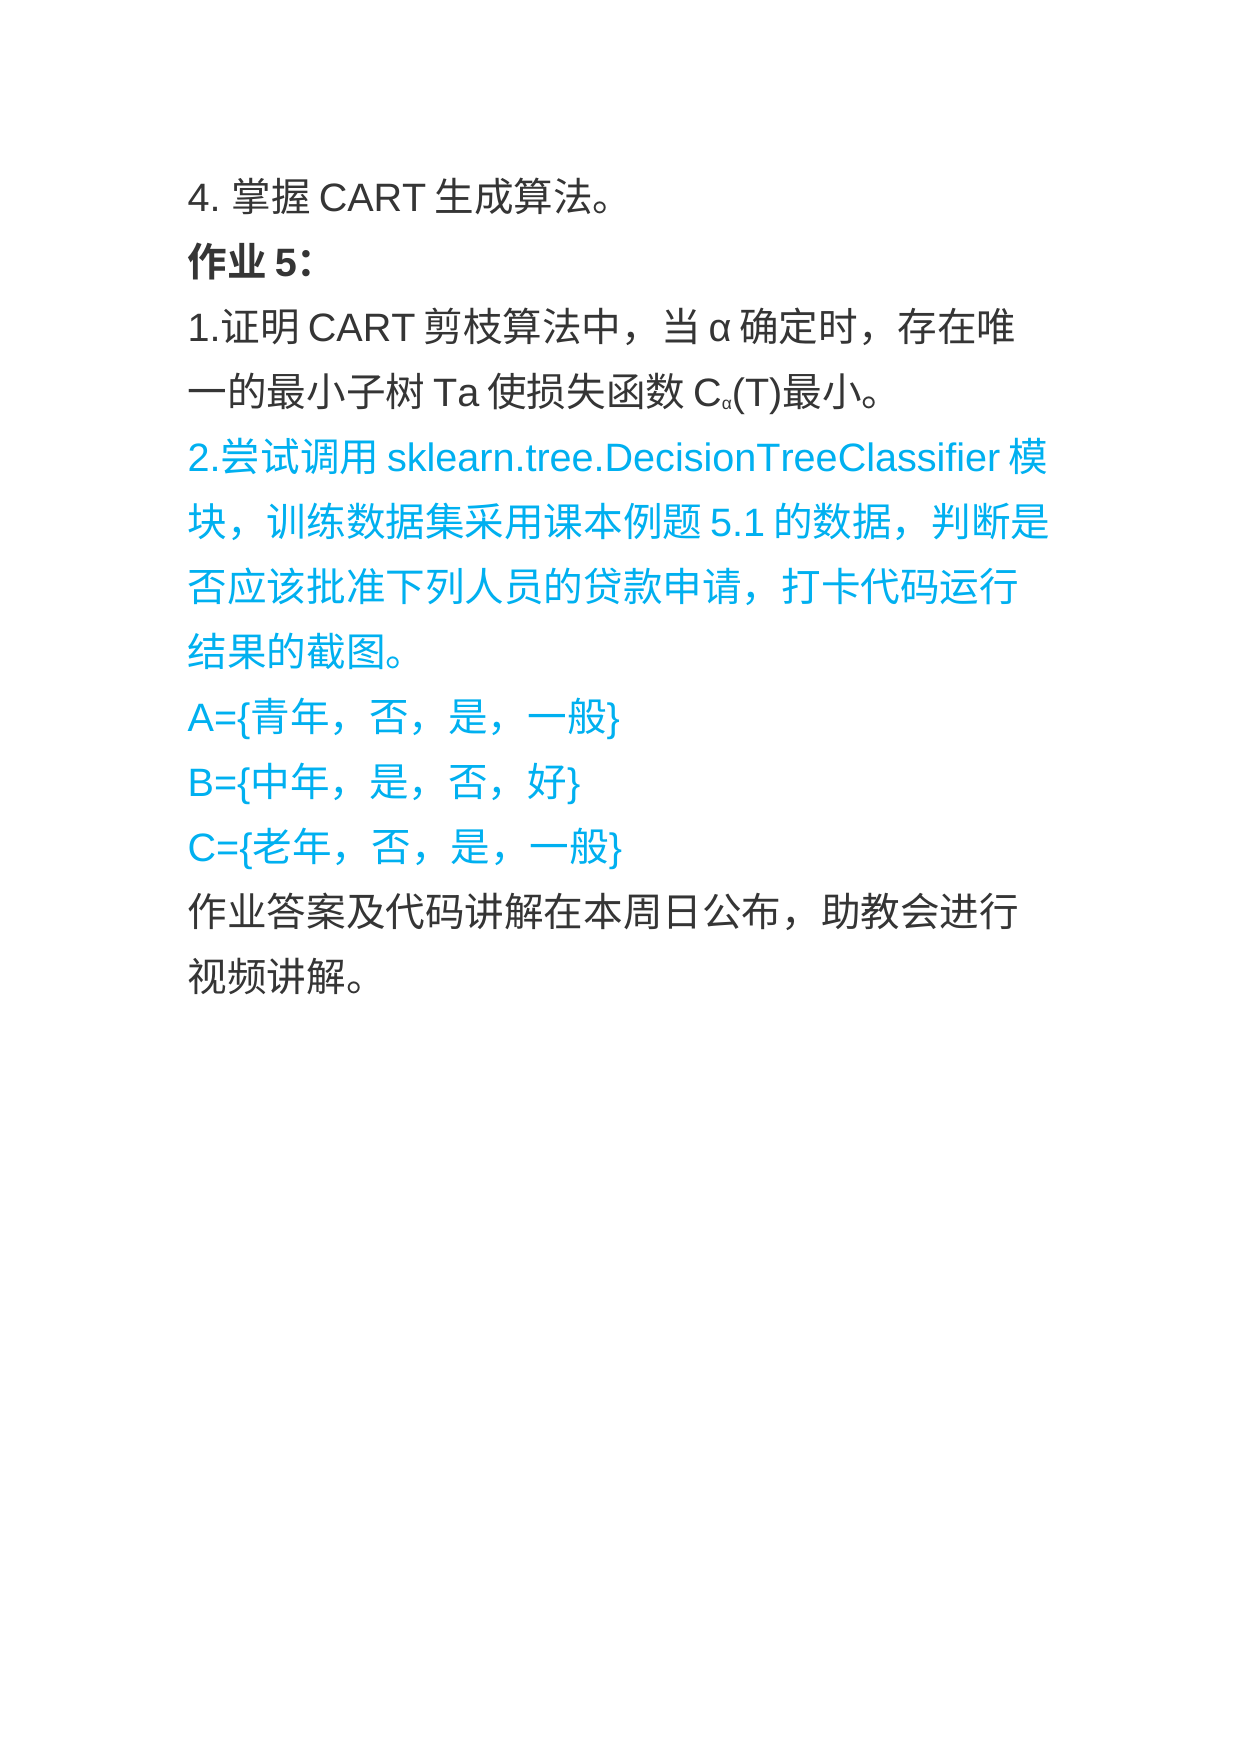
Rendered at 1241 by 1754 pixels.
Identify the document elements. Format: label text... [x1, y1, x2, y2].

text 作业5： [187, 227, 1053, 292]
text 4. 掌握CART生成算法。 [187, 162, 1053, 227]
text 作业答案及代码讲解在本周日公布，助教会进行视频讲解。 [187, 877, 1053, 1007]
text 1.证明CART剪枝算法中，当α确定时，存在唯一的最小子树Ta使损失函数Cα(T)最小。 [187, 292, 1053, 422]
text A={青年，否，是，一般} [187, 682, 1053, 747]
text C={老年，否，是，一般} [187, 812, 1053, 877]
text 2.尝试调用sklearn.tree.DecisionTreeClassifier模块，训练数据集采用课本例题5.1的数据，判断是否应该批准下列人员的贷款申请，打卡代码运行结果的截图。 [187, 422, 1053, 682]
text B={中年，是，否，好} [187, 747, 1053, 812]
